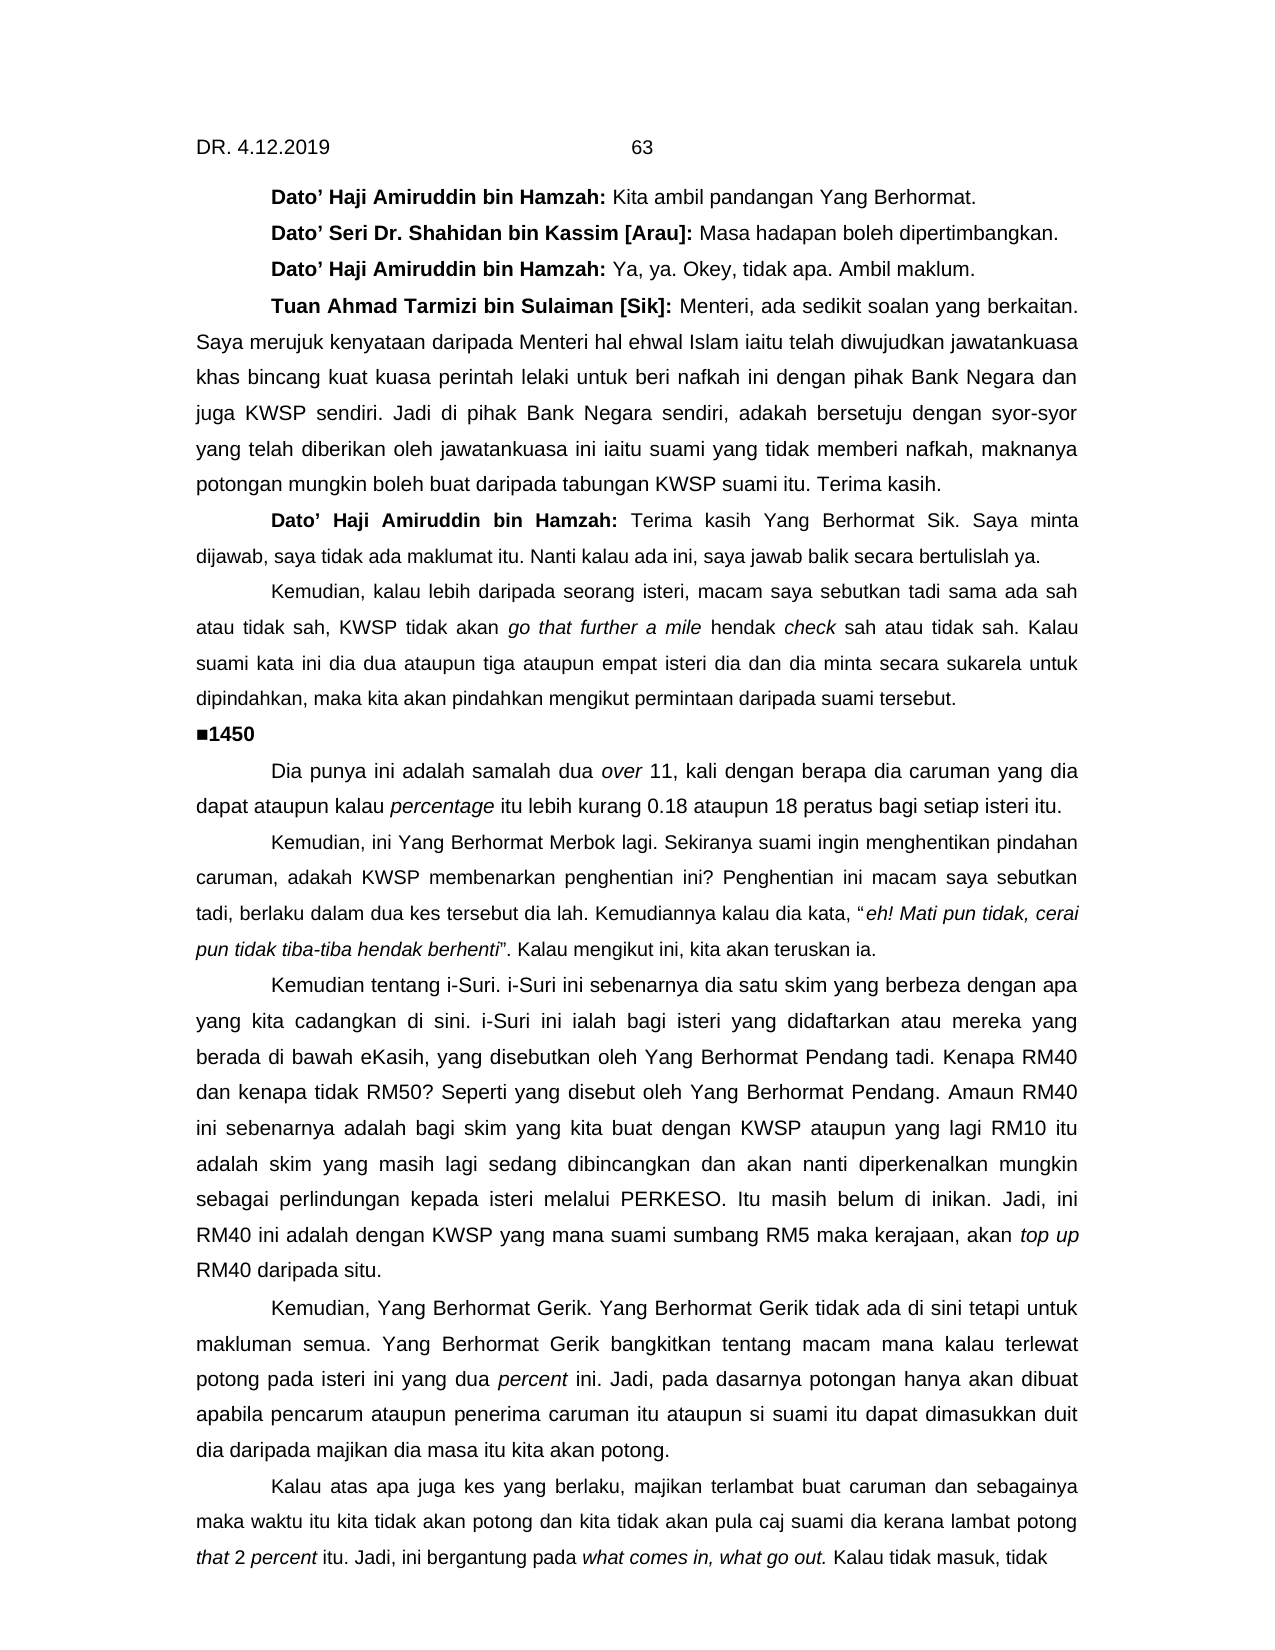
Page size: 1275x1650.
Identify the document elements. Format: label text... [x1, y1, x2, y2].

text Dato’ Haji Amiruddin bin Hamzah: Ya, ya. Okey, tidak apa. Ambil maklum. [271, 257, 1125, 281]
text ■1450 [196, 723, 1125, 746]
text Kemudian, kalau lebih daripada seorang isteri, macam saya sebutkan tadi sama ada sah atau tidak sah, KWSP tidak akan go that further a mile hendak check sah atau tidak sah. Kalau suami kata ini dia dua ataupun tiga ataupun empat isteri dia dan dia minta secara sukarela untuk dipindahkan, maka kita akan pindahkan mengikut permintaan daripada suami tersebut. [196, 580, 1079, 710]
text Dia punya ini adalah samalah dua over 11, kali dengan berapa dia caruman yang dia dapat ataupun kalau percentage itu lebih kurang 0.18 ataupun 18 peratus bagi setiap isteri itu. [196, 759, 1079, 818]
text Kemudian tentang i-Suri. i-Suri ini sebenarnya dia satu skim yang berbeza dengan apa yang kita cadangkan di sini. i-Suri ini ialah bagi isteri yang didaftarkan atau mereka yang berada di bawah eKasih, yang disebutkan oleh Yang Berhormat Pendang tadi. Kenapa RM40 dan kenapa tidak RM50? Seperti yang disebut oleh Yang Berhormat Pendang. Amaun RM40 ini sebenarnya adalah bagi skim yang kita buat dengan KWSP ataupun yang lagi RM10 itu adalah skim yang masih lagi sedang dibincangkan dan akan nanti diperkenalkan mungkin sebagai perlindungan kepada isteri melalui PERKESO. Itu masih belum di inikan. Jadi, ini RM40 ini adalah dengan KWSP yang mana suami sumbang RM5 maka kerajaan, akan top up RM40 daripada situ. [196, 973, 1079, 1282]
text Dato’ Seri Dr. Shahidan bin Kassim [Arau]: Masa hadapan boleh dipertimbangkan. [271, 221, 1125, 245]
text Kemudian, Yang Berhormat Gerik. Yang Berhormat Gerik tidak ada di sini tetapi untuk makluman semua. Yang Berhormat Gerik bangkitkan tentang macam mana kalau terlewat potong pada isteri ini yang dua percent ini. Jadi, pada dasarnya potongan hanya akan dibuat apabila pencarum ataupun penerima caruman itu ataupun si suami itu dapat dimasukkan duit dia daripada majikan dia masa itu kita akan potong. [196, 1296, 1079, 1462]
text Dato’ Haji Amiruddin bin Hamzah: Kita ambil pandangan Yang Berhormat. [271, 185, 1125, 209]
text Dato’ Haji Amiruddin bin Hamzah: Terima kasih Yang Berhormat Sik. Saya minta dijawab, saya tidak ada maklumat itu. Nanti kalau ada ini, saya jawab balik secara bertulislah ya. [196, 509, 1079, 567]
text Tuan Ahmad Tarmizi bin Sulaiman [Sik]: Menteri, ada sedikit soalan yang berkaitan. Saya merujuk kenyataan daripada Menteri hal ehwal Islam iaitu telah diwujudkan jawatankuasa khas bincang kuat kuasa perintah lelaki untuk beri nafkah ini dengan pihak Bank Negara dan juga KWSP sendiri. Jadi di pihak Bank Negara sendiri, adakah bersetuju dengan syor-syor yang telah diberikan oleh jawatankuasa ini iaitu suami yang tidak memberi nafkah, maknanya potongan mungkin boleh buat daripada tabungan KWSP suami itu. Terima kasih. [196, 294, 1079, 496]
text Kalau atas apa juga kes yang berlaku, majikan terlambat buat caruman dan sebagainya maka waktu itu kita tidak akan potong dan kita tidak akan pula caj suami dia kerana lambat potong that 2 percent itu. Jadi, ini bergantung pada what comes in, what go out. Kalau tidak masuk, tidak [196, 1474, 1079, 1568]
text Kemudian, ini Yang Berhormat Merbok lagi. Sekiranya suami ingin menghentikan pindahan caruman, adakah KWSP membenarkan penghentian ini? Penghentian ini macam saya sebutkan tadi, berlaku dalam dua kes tersebut dia lah. Kemudiannya kalau dia kata, “eh! Mati pun tidak, cerai pun tidak tiba-tiba hendak berhenti”. Kalau mengikut ini, kita akan teruskan ia. [196, 831, 1079, 960]
text DR. 4.12.2019 63 [196, 135, 1125, 159]
